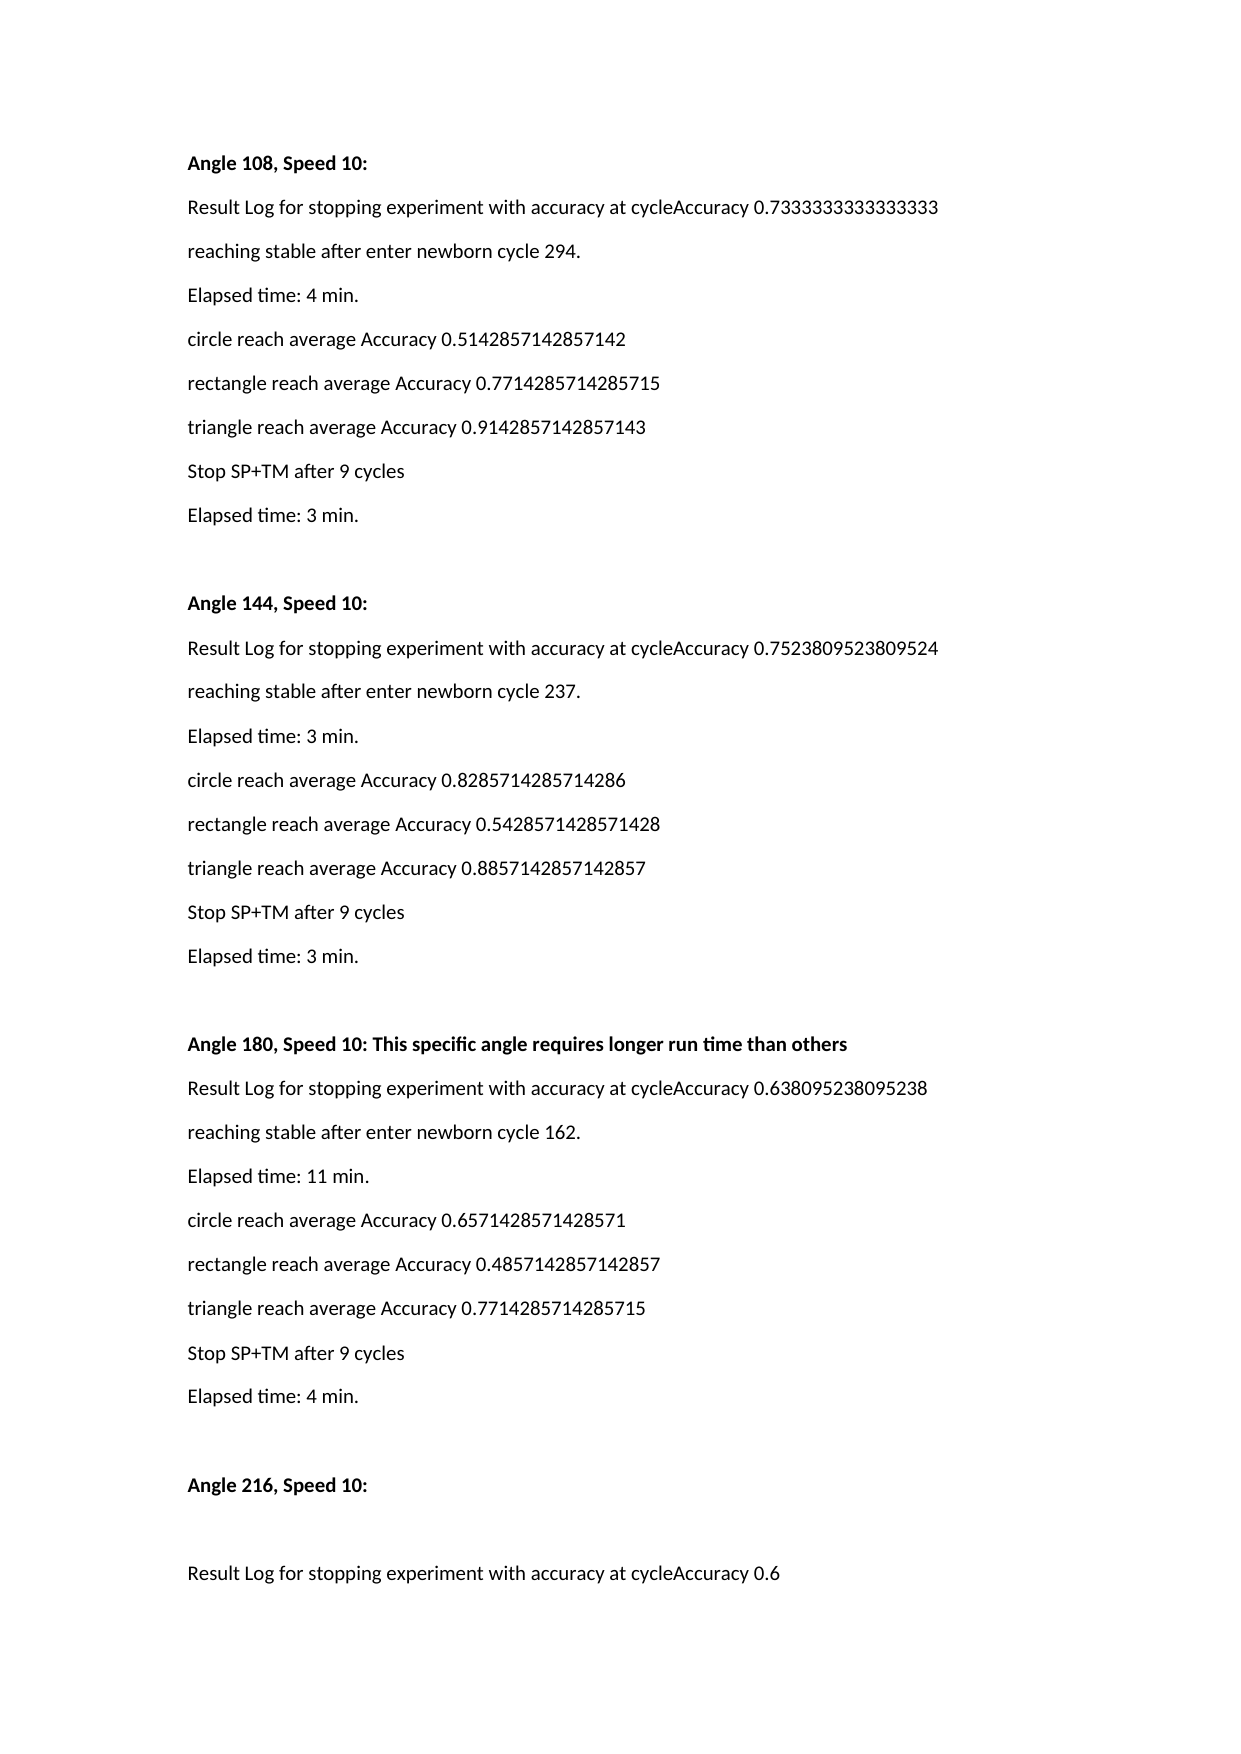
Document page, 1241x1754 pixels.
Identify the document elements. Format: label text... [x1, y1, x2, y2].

text reaching stable after enter newborn cycle 162. [187, 1119, 1053, 1145]
text reaching stable after enter newborn cycle 294. [187, 238, 1053, 263]
text Elapsed time: 11 min. [187, 1163, 1053, 1189]
text Result Log for stopping experiment with accuracy at cycleAccuracy 0.6 [187, 1560, 1053, 1585]
text circle reach average Accuracy 0.5142857142857142 [187, 326, 1053, 352]
text Elapsed time: 4 min. [187, 282, 1053, 308]
text Angle 108, Speed 10: [187, 150, 1053, 175]
text Stop SP+TM after 9 cycles [187, 899, 1053, 924]
text triangle reach average Accuracy 0.7714285714285715 [187, 1296, 1053, 1321]
text rectangle reach average Accuracy 0.4857142857142857 [187, 1252, 1053, 1277]
text circle reach average Accuracy 0.8285714285714286 [187, 767, 1053, 792]
text rectangle reach average Accuracy 0.5428571428571428 [187, 811, 1053, 836]
text Elapsed time: 3 min. [187, 943, 1053, 968]
text Result Log for stopping experiment with accuracy at cycleAccuracy 0.7523809523809524 [187, 635, 1053, 660]
text rectangle reach average Accuracy 0.7714285714285715 [187, 370, 1053, 396]
text Result Log for stopping experiment with accuracy at cycleAccuracy 0.638095238095238 [187, 1075, 1053, 1101]
text Result Log for stopping experiment with accuracy at cycleAccuracy 0.7333333333333333 [187, 194, 1053, 219]
text Angle 216, Speed 10: [187, 1472, 1053, 1497]
text Angle 144, Speed 10: [187, 591, 1053, 616]
text reaching stable after enter newborn cycle 237. [187, 679, 1053, 704]
text Angle 180, Speed 10: This specific angle requires longer run time than others [187, 1031, 1053, 1057]
text Stop SP+TM after 9 cycles [187, 1340, 1053, 1365]
text triangle reach average Accuracy 0.9142857142857143 [187, 414, 1053, 440]
text Elapsed time: 4 min. [187, 1384, 1053, 1409]
text Elapsed time: 3 min. [187, 502, 1053, 528]
text Elapsed time: 3 min. [187, 723, 1053, 748]
text Stop SP+TM after 9 cycles [187, 458, 1053, 484]
text triangle reach average Accuracy 0.8857142857142857 [187, 855, 1053, 880]
text circle reach average Accuracy 0.6571428571428571 [187, 1207, 1053, 1233]
